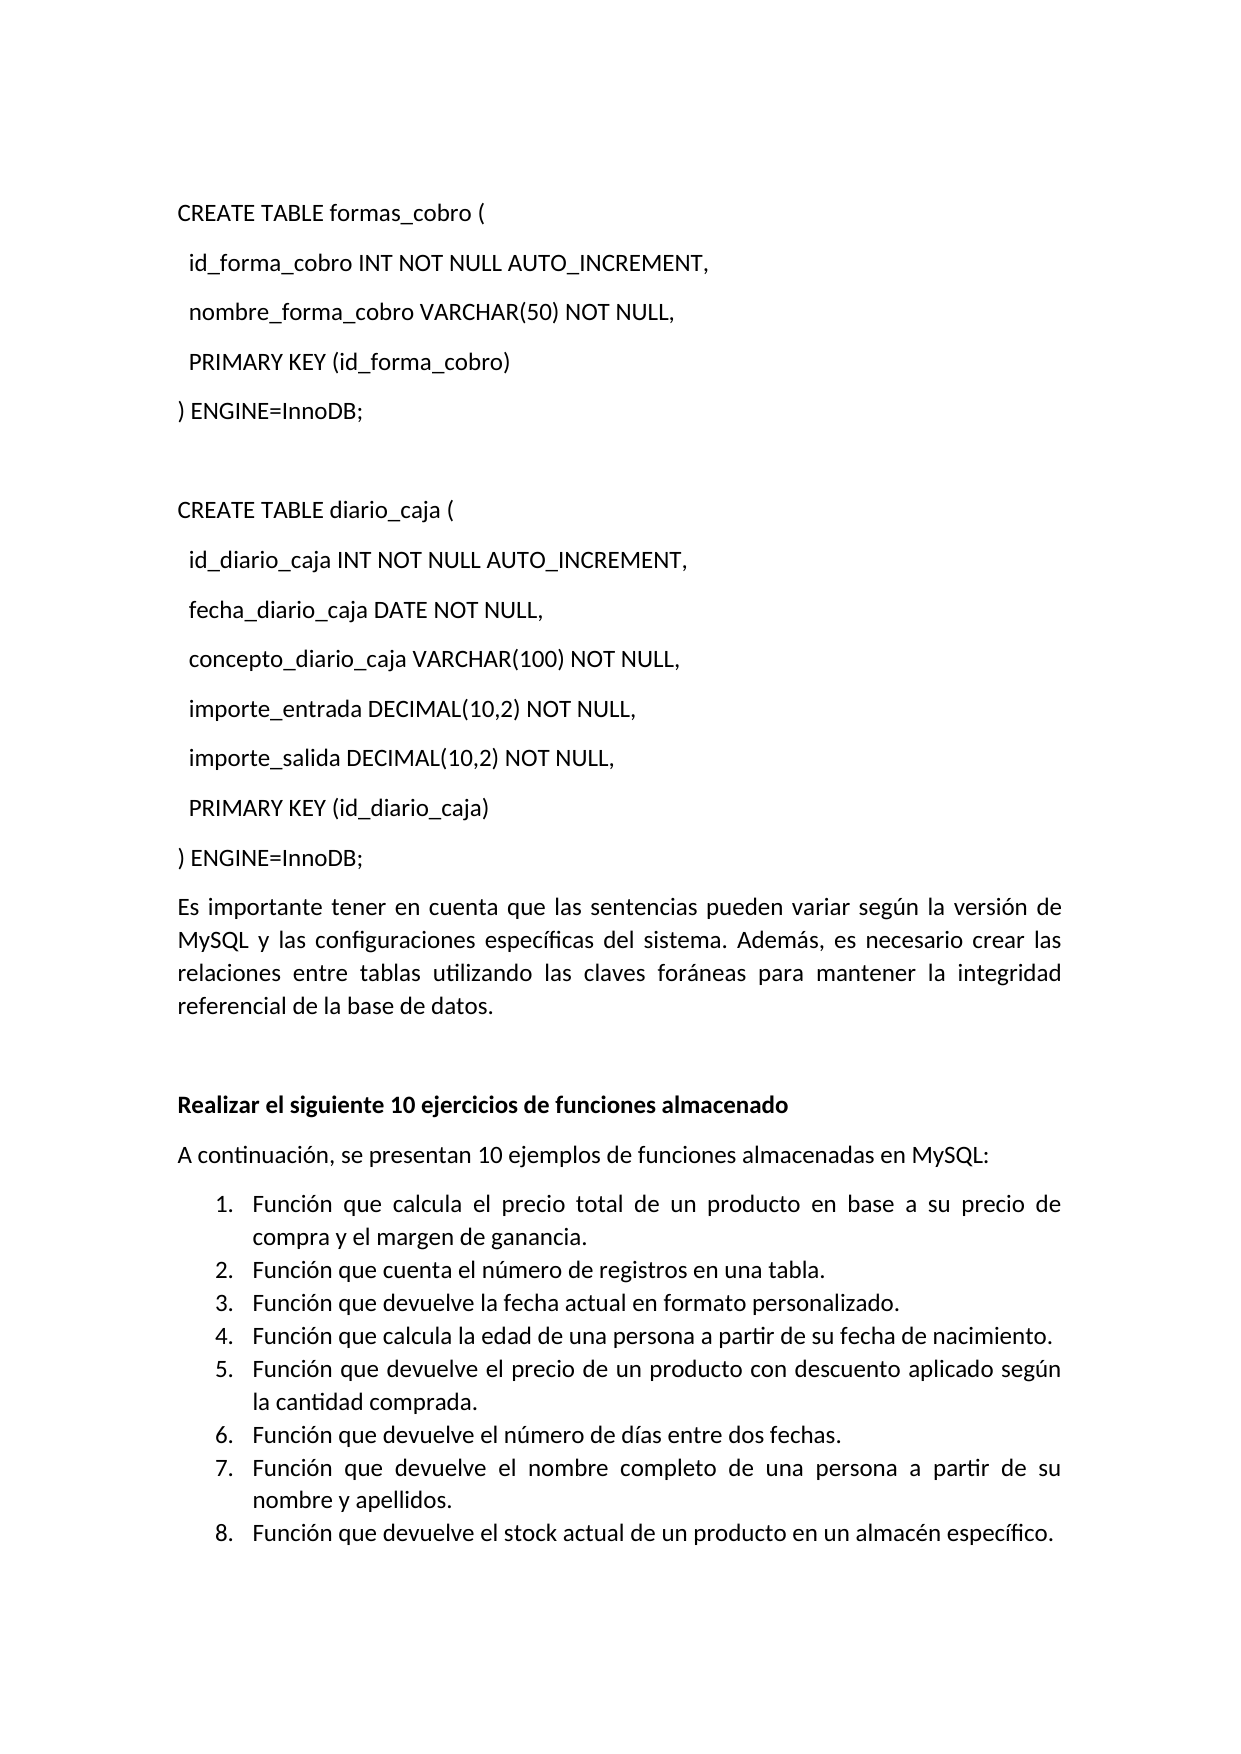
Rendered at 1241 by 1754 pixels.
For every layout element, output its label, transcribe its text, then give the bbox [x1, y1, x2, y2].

text ) ENGINE=InnoDB; [177, 842, 1063, 872]
text ) ENGINE=InnoDB; [177, 396, 1063, 426]
text PRIMARY KEY (id_diario_caja) [177, 792, 1063, 823]
text concepto_diario_caja VARCHAR(100) NOT NULL, [177, 643, 1063, 674]
text fecha_diario_caja DATE NOT NULL, [177, 594, 1063, 624]
list Función que calcula el precio total de un producto en base a su precio de compra y el margen de ganancia. [215, 1188, 1063, 1252]
text nombre_forma_cobro VARCHAR(50) NOT NULL, [177, 296, 1063, 327]
list Función que calcula la edad de una persona a partir de su fecha de nacimiento. [215, 1320, 1063, 1351]
list Función que devuelve el precio de un producto con descuento aplicado según la cantidad comprada. [215, 1353, 1063, 1416]
list Función que devuelve la fecha actual en formato personalizado. [215, 1287, 1063, 1318]
text CREATE TABLE formas_cobro ( [177, 197, 1063, 228]
text Es importante tener en cuenta que las sentencias pueden variar según la versión de MySQL y las configuraciones específicas del sistema. Además, es necesario crear las relaciones entre tablas utilizando las claves foráneas para mantener la integridad referencial de la base de datos. [177, 891, 1063, 1021]
text A continuación, se presentan 10 ejemplos de funciones almacenadas en MySQL: [177, 1139, 1063, 1169]
text id_diario_caja INT NOT NULL AUTO_INCREMENT, [177, 544, 1063, 575]
list Función que devuelve el nombre completo de una persona a partir de su nombre y apellidos. [215, 1452, 1063, 1515]
list Función que devuelve el número de días entre dos fechas. [215, 1419, 1063, 1449]
text CREATE TABLE diario_caja ( [177, 495, 1063, 525]
list Función que devuelve el stock actual de un producto en un almacén específico. [215, 1518, 1063, 1548]
text id_forma_cobro INT NOT NULL AUTO_INCREMENT, [177, 247, 1063, 277]
text importe_salida DECIMAL(10,2) NOT NULL, [177, 743, 1063, 773]
list Función que cuenta el número de registros en una tabla. [215, 1254, 1063, 1285]
text Realizar el siguiente 10 ejercicios de funciones almacenado [177, 1089, 1063, 1120]
text importe_entrada DECIMAL(10,2) NOT NULL, [177, 693, 1063, 723]
text PRIMARY KEY (id_forma_cobro) [177, 346, 1063, 376]
